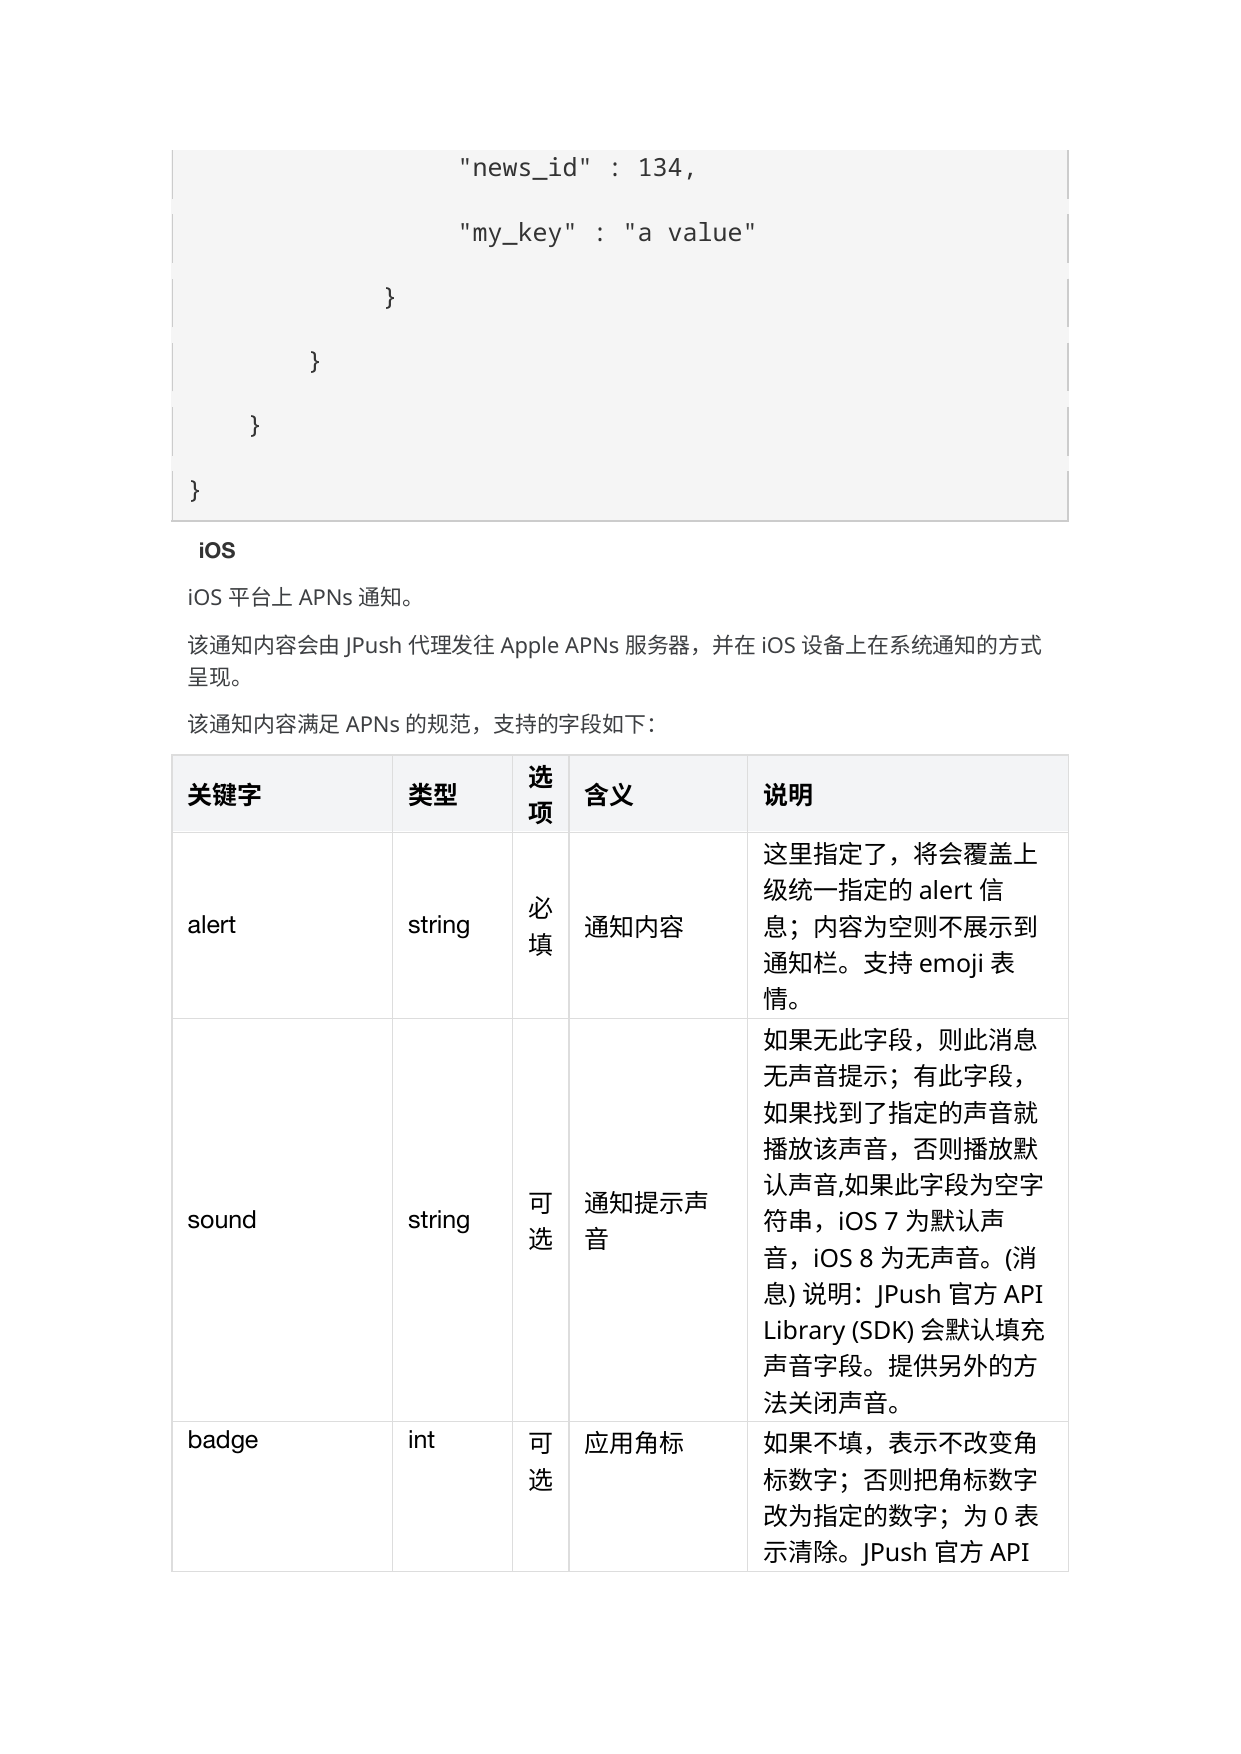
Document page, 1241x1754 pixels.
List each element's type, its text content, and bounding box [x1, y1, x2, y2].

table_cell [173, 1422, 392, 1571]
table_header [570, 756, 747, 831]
text } [171, 278, 1068, 327]
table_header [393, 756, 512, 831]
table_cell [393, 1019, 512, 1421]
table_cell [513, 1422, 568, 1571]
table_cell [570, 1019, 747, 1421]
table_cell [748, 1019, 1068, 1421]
text 该通知内容满足 APNs 的规范，支持的字段如下： [187, 707, 1053, 739]
text } [173, 407, 1067, 456]
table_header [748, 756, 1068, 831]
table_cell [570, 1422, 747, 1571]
text iOS 平台上 APNs 通知。 [187, 580, 1053, 612]
text 该通知内容会由 JPush 代理发往 Apple APNs 服务器，并在 iOS 设备上在系统通知的方式呈现。 [187, 628, 1053, 691]
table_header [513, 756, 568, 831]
text } [173, 343, 1067, 391]
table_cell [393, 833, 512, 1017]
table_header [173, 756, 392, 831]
text "my_key" : "a value" [173, 214, 1067, 263]
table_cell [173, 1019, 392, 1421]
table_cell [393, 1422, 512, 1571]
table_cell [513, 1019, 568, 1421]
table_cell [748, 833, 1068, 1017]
subtitle iOS [187, 537, 1053, 565]
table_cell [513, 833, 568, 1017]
text } [173, 471, 1067, 520]
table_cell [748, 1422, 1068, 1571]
text "news_id" : 134, [173, 150, 1067, 199]
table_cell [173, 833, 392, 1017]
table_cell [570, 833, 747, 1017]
